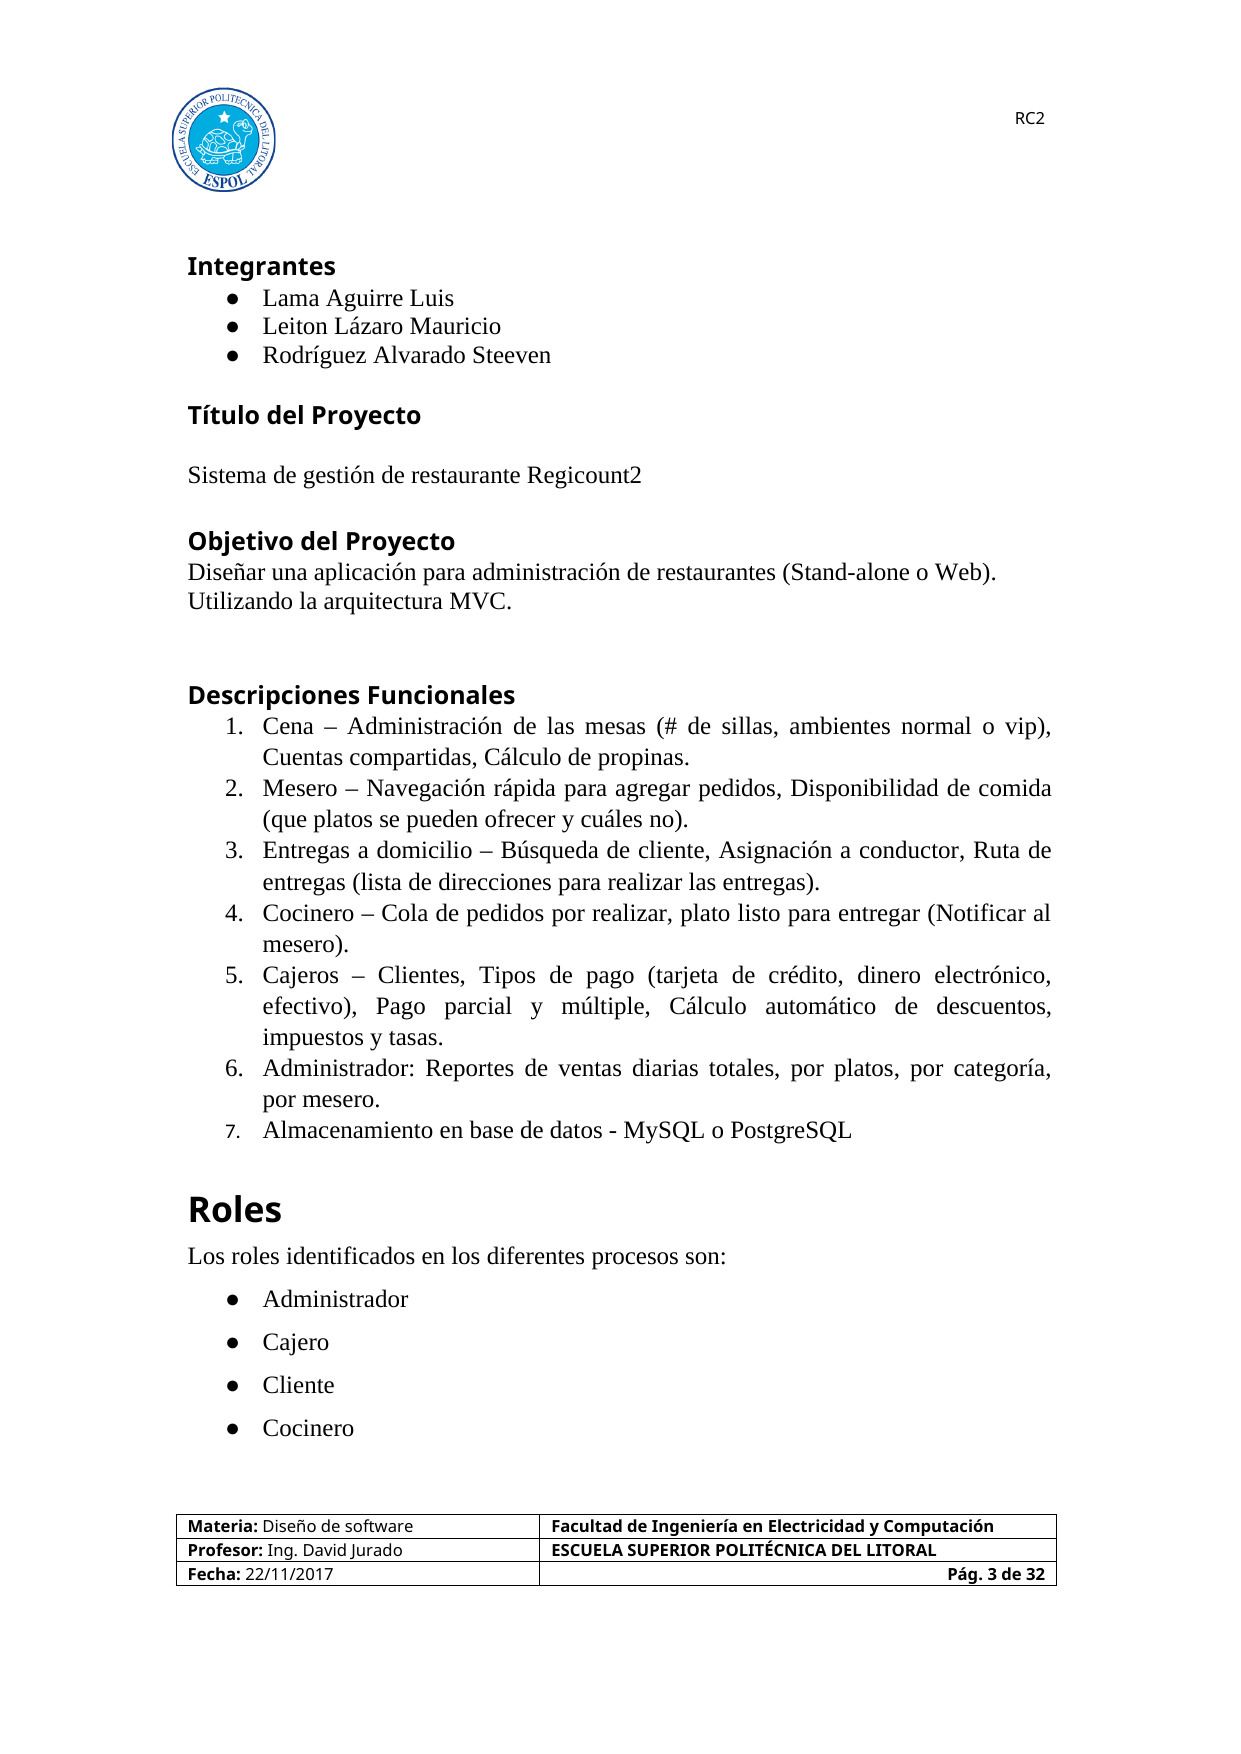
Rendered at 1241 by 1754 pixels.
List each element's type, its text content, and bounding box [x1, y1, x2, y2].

picture [171, 87, 276, 192]
list Cocinero – Cola de pedidos por realizar, plato listo para entregar (Notificar al mesero). [225, 898, 1053, 957]
list Cliente [225, 1370, 1053, 1399]
list Administrador: Reportes de ventas diarias totales, por platos, por categoría, por mesero. [225, 1053, 1053, 1113]
subtitle Descripciones Funcionales [187, 677, 1053, 711]
subtitle Integrantes [187, 249, 1053, 283]
list Cajeros – Clientes, Tipos de pago (tarjeta de crédito, dinero electrónico, efectivo), Pago parcial y múltiple, Cálculo automático de descuentos, impuestos y tasas. [225, 960, 1053, 1051]
text Sistema de gestión de restaurante Regicount2 [187, 461, 1053, 489]
list Administrador [225, 1284, 1053, 1313]
subtitle Roles [187, 1184, 1053, 1232]
list Lama Aguirre Luis [225, 283, 1053, 311]
list Cocinero [225, 1413, 1053, 1442]
subtitle Título del Proyecto [187, 398, 1053, 432]
text Los roles identificados en los diferentes procesos son: [187, 1241, 1053, 1269]
list Entregas a domicilio – Búsqueda de cliente, Asignación a conductor, Ruta de entregas (lista de direcciones para realizar las entregas). [225, 836, 1053, 895]
list Leiton Lázaro Mauricio [225, 311, 1053, 340]
list Mesero – Navegación rápida para agregar pedidos, Disponibilidad de comida (que platos se pueden ofrecer y cuáles no). [225, 773, 1053, 833]
list Cajero [225, 1327, 1053, 1356]
text Diseñar una aplicación para administración de restaurantes (Stand-alone o Web). Utilizando la arquitectura MVC. [187, 557, 1053, 615]
subtitle Objetivo del Proyecto [187, 523, 1053, 557]
list Almacenamiento en base de datos - MySQL o PostgreSQL [225, 1115, 1053, 1144]
list Rodríguez Alvarado Steeven [225, 340, 1053, 369]
list Cena – Administración de las mesas (# de sillas, ambientes normal o vip), Cuentas compartidas, Cálculo de propinas. [225, 711, 1053, 771]
